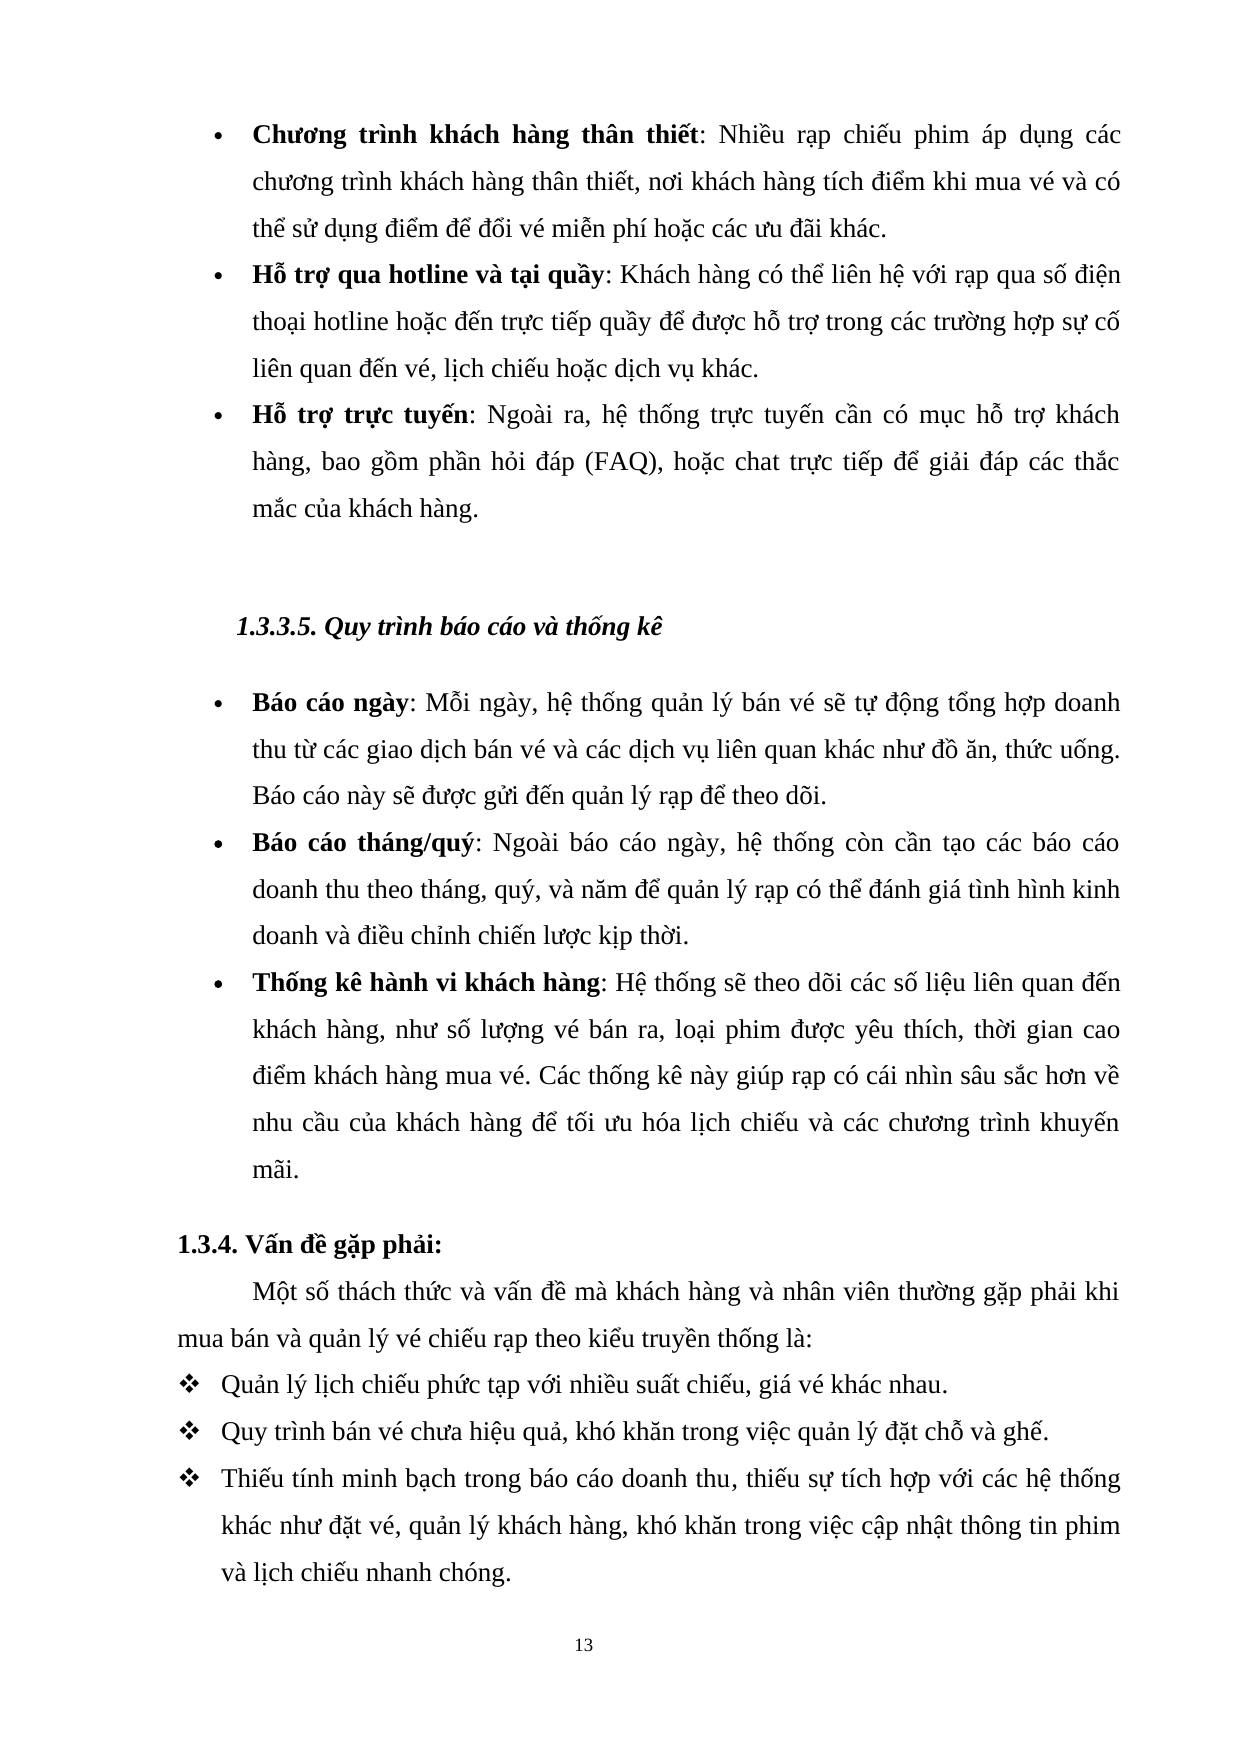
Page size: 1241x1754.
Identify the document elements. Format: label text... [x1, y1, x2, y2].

list Chương trình khách hàng thân thiết: Nhiều rạp chiếu phim áp dụng các chương trình khách hàng thân thiết, nơi khách hàng tích điểm khi mua vé và có thể sử dụng điểm để đổi vé miễn phí hoặc các ưu đãi khác. [214, 118, 1122, 243]
list Thống kê hành vi khách hàng: Hệ thống sẽ theo dõi các số liệu liên quan đến khách hàng, như số lượng vé bán ra, loại phim được yêu thích, thời gian cao điểm khách hàng mua vé. Các thống kê này giúp rạp có cái nhìn sâu sắc hơn về nhu cầu của khách hàng để tối ưu hóa lịch chiếu và các chương trình khuyến mãi. [214, 966, 1122, 1184]
subtitle 1.3.3.5. Quy trình báo cáo và thống kê [236, 610, 1122, 641]
list Một số thách thức và vấn đề mà khách hàng và nhân viên thường gặp phải khi mua bán và quản lý vé chiếu rạp theo kiểu truyền thống là: [177, 1275, 1122, 1353]
list Quy trình bán vé chưa hiệu quả, khó khăn trong việc quản lý đặt chỗ và ghế. [177, 1415, 1122, 1447]
list Hỗ trợ trực tuyến: Ngoài ra, hệ thống trực tuyến cần có mục hỗ trợ khách hàng, bao gồm phần hỏi đáp (FAQ), hoặc chat trực tiếp để giải đáp các thắc mắc của khách hàng. [214, 398, 1122, 523]
list Thiếu tính minh bạch trong báo cáo doanh thu, thiếu sự tích hợp với các hệ thống khác như đặt vé, quản lý khách hàng, khó khăn trong việc cập nhật thông tin phim và lịch chiếu nhanh chóng. [177, 1462, 1122, 1587]
list Quản lý lịch chiếu phức tạp với nhiều suất chiếu, giá vé khác nhau. [177, 1368, 1122, 1400]
list Hỗ trợ qua hotline và tại quầy: Khách hàng có thể liên hệ với rạp qua số điện thoại hotline hoặc đến trực tiếp quầy để được hỗ trợ trong các trường hợp sự cố liên quan đến vé, lịch chiếu hoặc dịch vụ khác. [214, 258, 1122, 383]
list Báo cáo tháng/quý: Ngoài báo cáo ngày, hệ thống còn cần tạo các báo cáo doanh thu theo tháng, quý, và năm để quản lý rạp có thể đánh giá tình hình kinh doanh và điều chỉnh chiến lược kịp thời. [214, 826, 1122, 951]
list Báo cáo ngày: Mỗi ngày, hệ thống quản lý bán vé sẽ tự động tổng hợp doanh thu từ các giao dịch bán vé và các dịch vụ liên quan khác như đồ ăn, thức uống. Báo cáo này sẽ được gửi đến quản lý rạp để theo dõi. [214, 686, 1122, 811]
list 1.3.4. Vấn đề gặp phải: [177, 1228, 1122, 1260]
